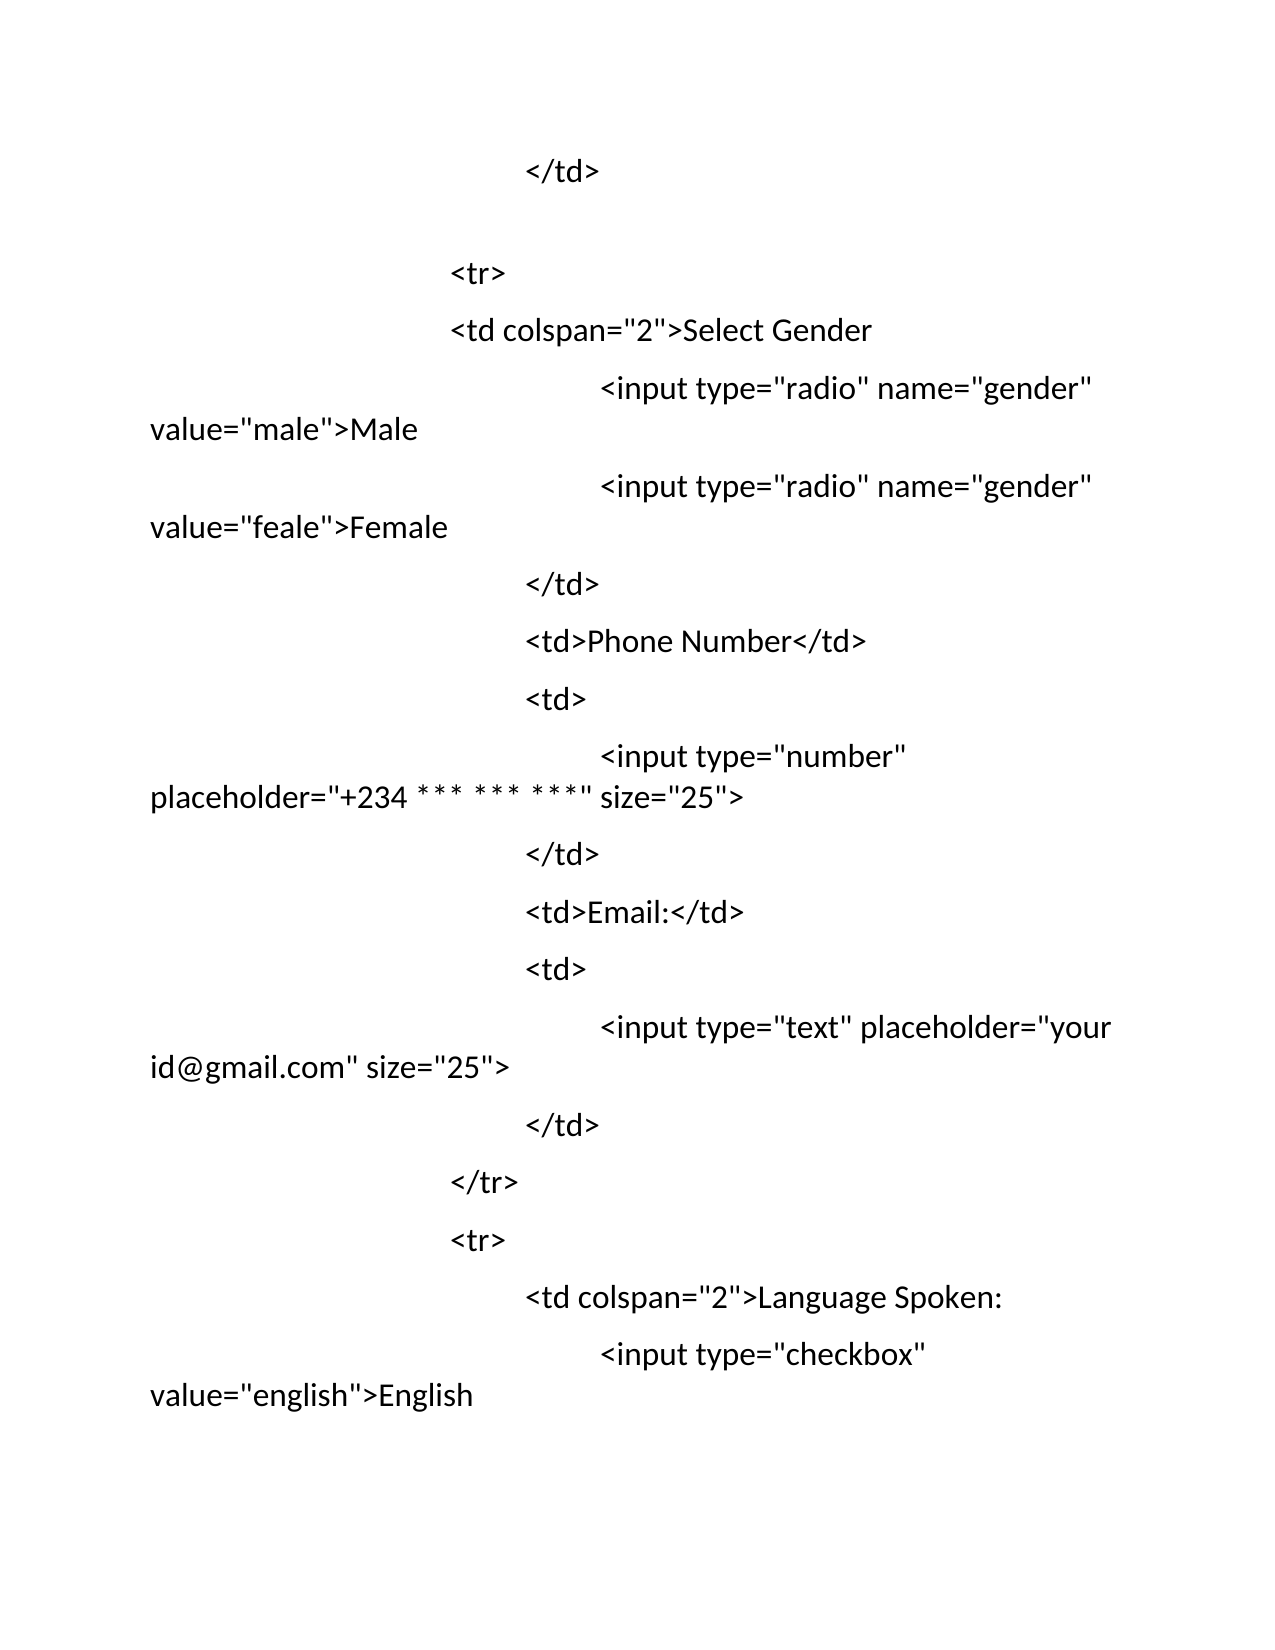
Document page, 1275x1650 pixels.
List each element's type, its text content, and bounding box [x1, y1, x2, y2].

text <td> [150, 948, 1125, 989]
text <input type="checkbox" value="english">English [150, 1333, 1125, 1415]
text <td>Email:</td> [150, 891, 1125, 932]
text </td> [150, 833, 1125, 874]
text </tr> [150, 1161, 1125, 1202]
text <input type="text" placeholder="your id@gmail.com" size="25"> [150, 1006, 1125, 1087]
text <tr> [150, 252, 1125, 293]
text <input type="radio" name="gender" value="feale">Female [150, 465, 1125, 546]
text <input type="radio" name="gender" value="male">Male [150, 367, 1125, 448]
text <td colspan="2">Select Gender [150, 309, 1125, 350]
text </td> [150, 150, 1125, 191]
text <td>Phone Number</td> [150, 621, 1125, 661]
text </td> [150, 563, 1125, 604]
text <input type="number" placeholder="+234 *** *** ***" size="25"> [150, 735, 1125, 817]
text <td colspan="2">Language Spoken: [150, 1276, 1125, 1317]
text <tr> [150, 1218, 1125, 1259]
text </td> [150, 1104, 1125, 1144]
text <td> [150, 678, 1125, 719]
